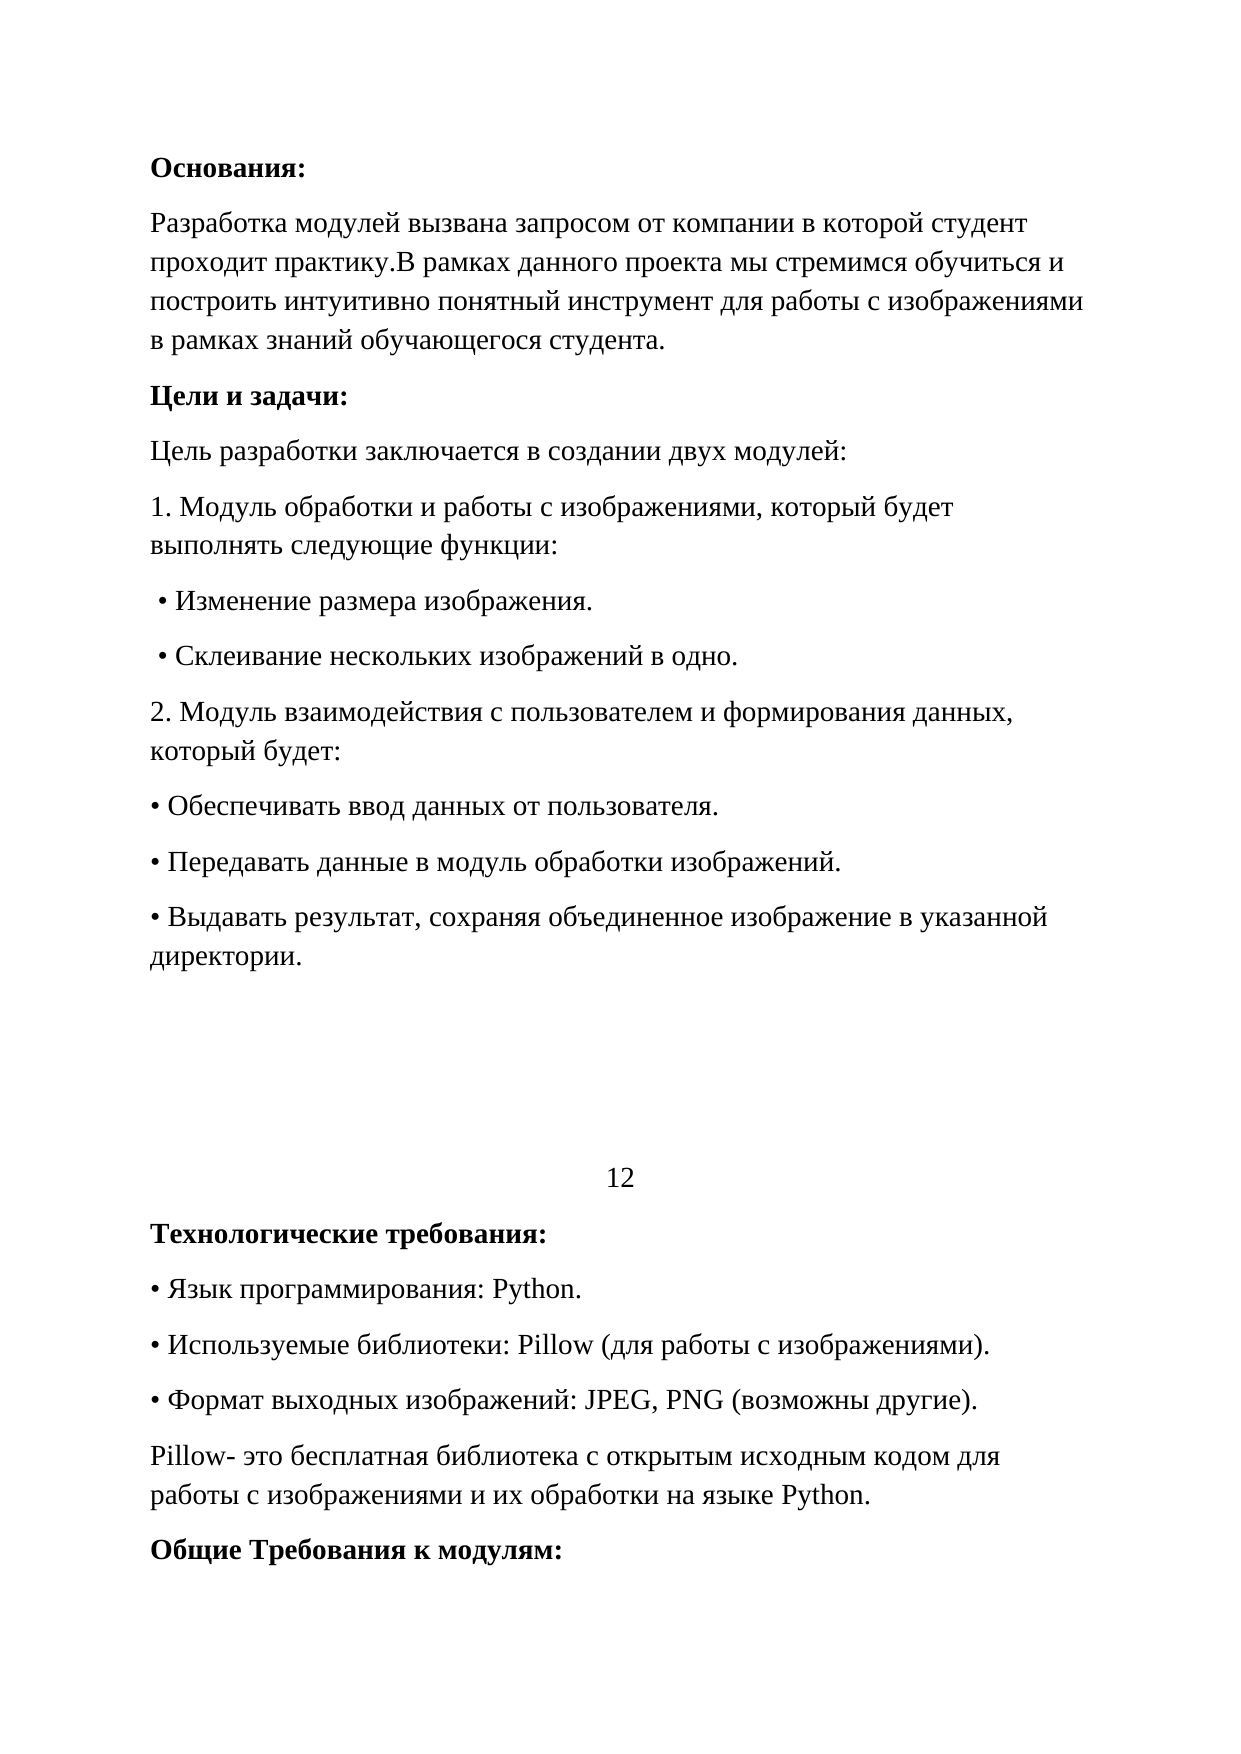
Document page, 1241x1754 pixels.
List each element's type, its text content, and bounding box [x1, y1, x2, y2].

text 1. Модуль обработки и работы с изображениями, который будет выполнять следующие функции: [150, 489, 1090, 561]
text • Склеивание нескольких изображений в одно. [150, 638, 1090, 672]
text • Язык программирования: Python. [150, 1271, 1090, 1305]
text Технологические требования: [150, 1216, 1090, 1249]
text Основания: [150, 150, 1090, 183]
text Общие Требования к модулям: [150, 1532, 1090, 1566]
text • Изменение размера изображения. [150, 583, 1090, 617]
text • Формат выходных изображений: JPEG, PNG (возможны другие). [150, 1382, 1090, 1416]
text 2. Модуль взаимодействия с пользователем и формирования данных, который будет: [150, 694, 1090, 766]
text Цели и задачи: [150, 378, 1090, 411]
text Цель разработки заключается в создании двух модулей: [150, 433, 1090, 467]
text Разработка модулей вызвана запросом от компании в которой студент проходит практику.В рамках данного проекта мы стремимся обучиться и построить интуитивно понятный инструмент для работы с изображениями в рамках знаний обучающегося студента. [150, 206, 1090, 356]
text • Обеспечивать ввод данных от пользователя. [150, 788, 1090, 822]
text • Выдавать результат, сохраняя объединенное изображение в указанной директории. [150, 899, 1090, 972]
text • Используемые библиотеки: Pillow (для работы с изображениями). [150, 1327, 1090, 1361]
text 12 [150, 1160, 1090, 1194]
text • Передавать данные в модуль обработки изображений. [150, 844, 1090, 877]
text Pillow- это бесплатная библиотека с открытым исходным кодом для работы с изображениями и их обработки на языке Python. [150, 1438, 1090, 1510]
